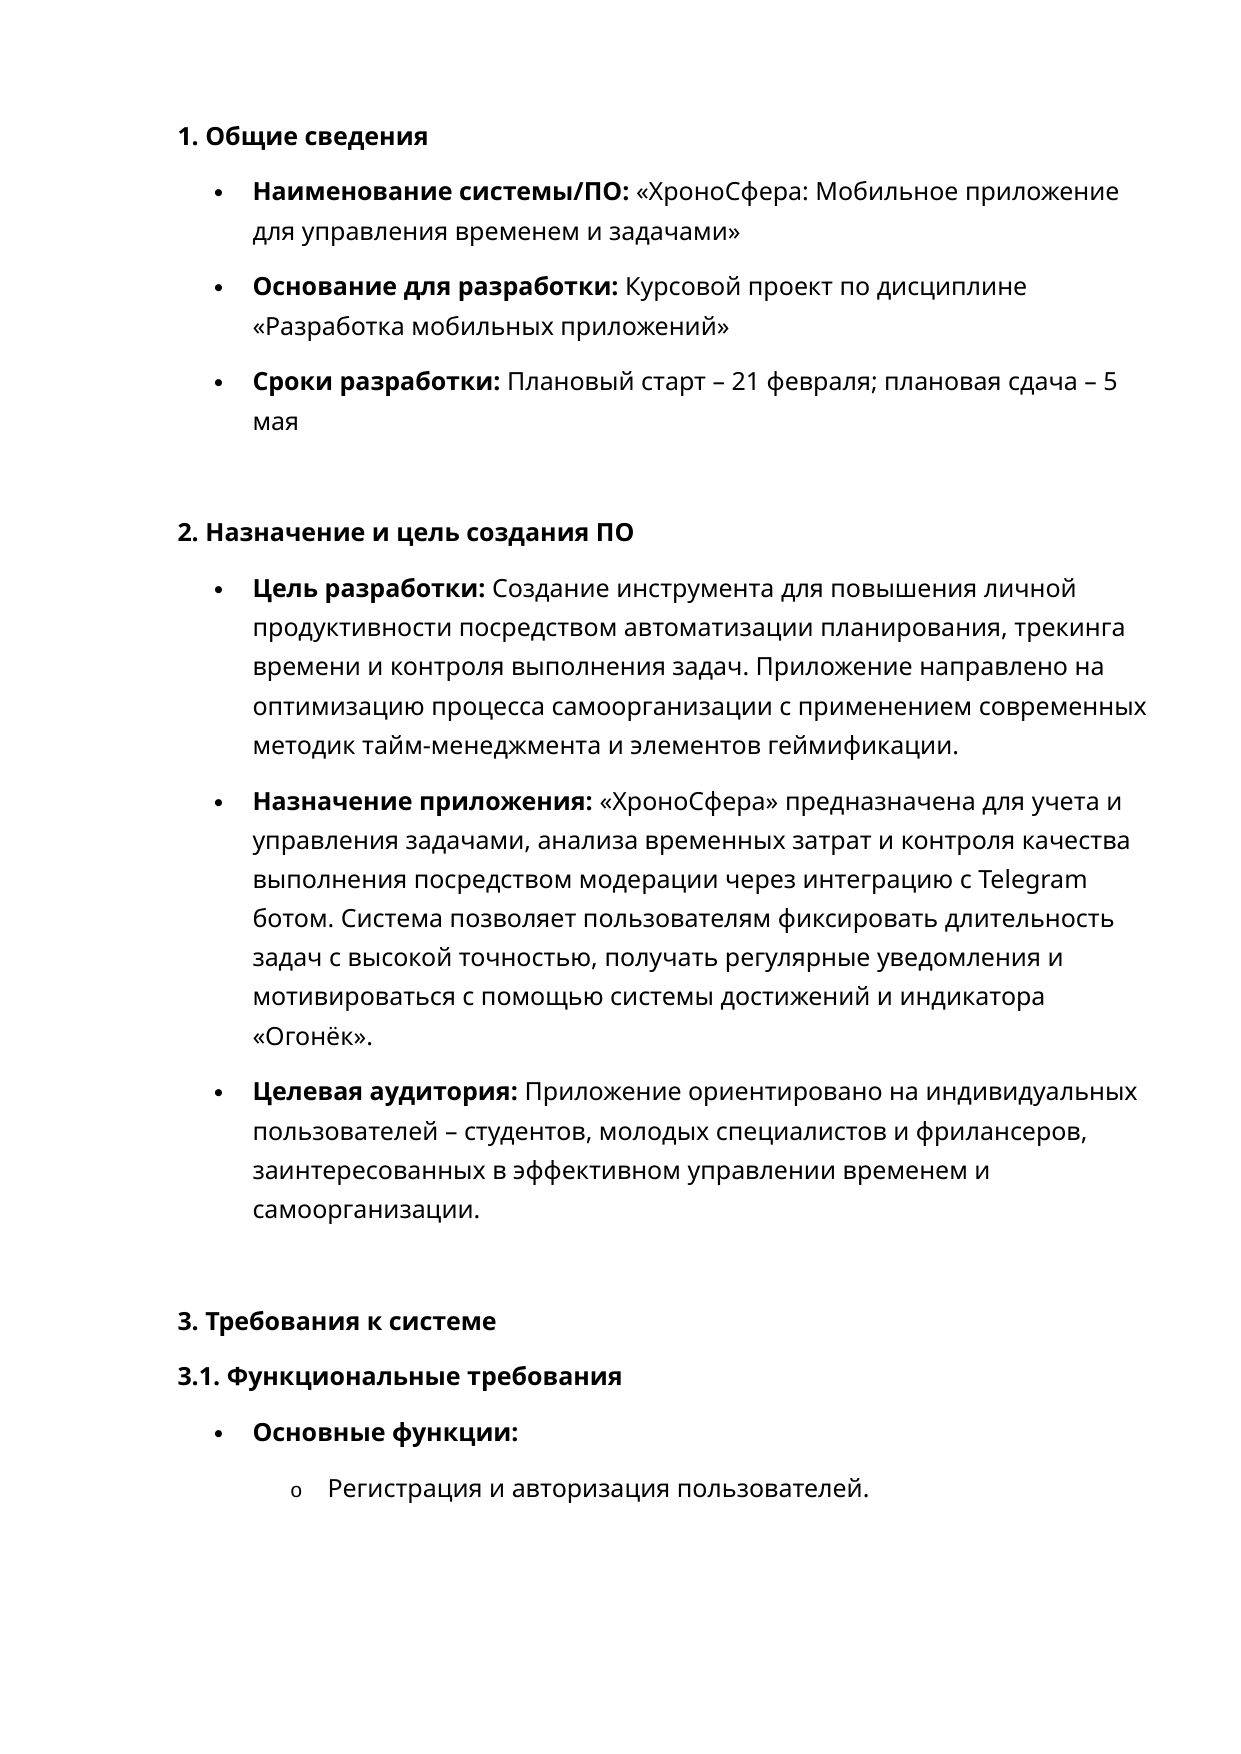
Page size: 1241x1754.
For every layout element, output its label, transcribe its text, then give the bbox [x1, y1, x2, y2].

list Наименование системы/ПО: «ХроноСфера: Мобильное приложение для управления временем и задачами» [215, 174, 1152, 247]
text 2. Назначение и цель создания ПО [177, 515, 1152, 549]
list Цель разработки: Создание инструмента для повышения личной продуктивности посредством автоматизации планирования, трекинга времени и контроля выполнения задач. Приложение направлено на оптимизацию процесса самоорганизации с применением современных методик тайм-менеджмента и элементов геймификации. [215, 571, 1152, 761]
list Сроки разработки: Плановый старт – 21 февраля; плановая сдача – 5 мая [215, 364, 1152, 437]
list Основание для разработки: Курсовой проект по дисциплине «Разработка мобильных приложений» [215, 269, 1152, 342]
text 1. Общие сведения [177, 118, 1152, 152]
text 3. Требования к системе [177, 1303, 1152, 1337]
text 3.1. Функциональные требования [177, 1359, 1152, 1393]
list Регистрация и авторизация пользователей. [290, 1471, 1152, 1505]
list Основные функции: [215, 1415, 1152, 1449]
list Назначение приложения: «ХроноСфера» предназначена для учета и управления задачами, анализа временных затрат и контроля качества выполнения посредством модерации через интеграцию с Telegram ботом. Система позволяет пользователям фиксировать длительность задач с высокой точностью, получать регулярные уведомления и мотивироваться с помощью системы достижений и индикатора «Огонёк». [215, 783, 1152, 1052]
list Целевая аудитория: Приложение ориентировано на индивидуальных пользователей – студентов, молодых специалистов и фрилансеров, заинтересованных в эффективном управлении временем и самоорганизации. [215, 1074, 1152, 1226]
